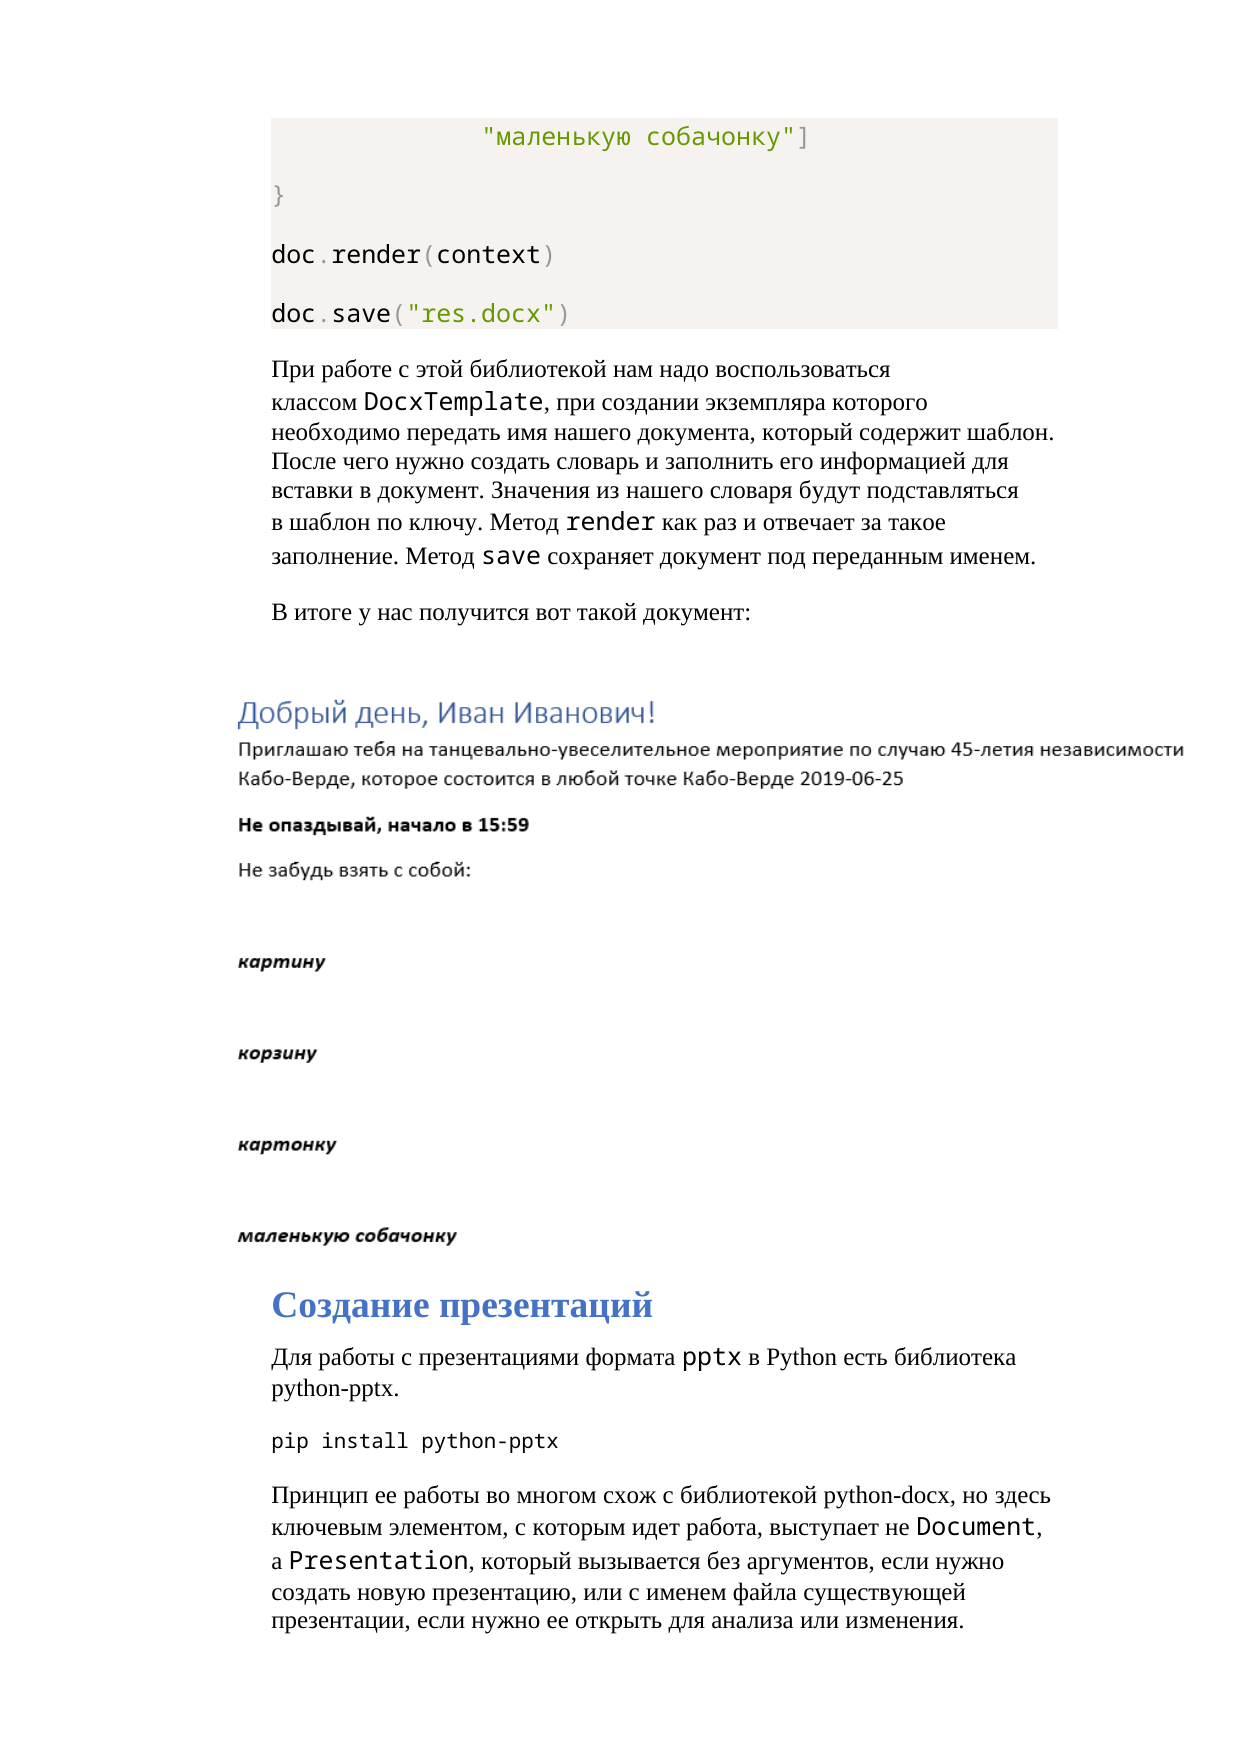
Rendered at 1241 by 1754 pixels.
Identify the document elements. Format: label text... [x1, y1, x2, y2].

text Принцип ее работы во многом схож с библиотекой python-docx, но здесь ключевым элементом, с которым идет работа, выступает не Document, а Presentation, который вызывается без аргументов, если нужно создать новую презентацию, или с именем файла существующей презентации, если нужно ее открыть для анализа или изменения. [271, 1480, 1058, 1634]
picture [177, 650, 1240, 1264]
text pip install python-pptx [271, 1426, 1058, 1455]
text doc.render(context) [271, 236, 1058, 270]
text Для работы с презентациями формата pptx в Python есть библиотека python-pptx. [271, 1338, 1058, 1401]
text В итоге у нас получится вот такой документ: [271, 597, 1058, 625]
subtitle Создание презентаций [271, 1283, 1058, 1326]
text doc.save("res.docx") [271, 295, 1058, 329]
text "маленькую собачонку"] [271, 118, 1058, 152]
text При работе с этой библиотекой нам надо воспользоваться классом DocxTemplate, при создании экземпляра которого необходимо передать имя нашего документа, который содержит шаблон. После чего нужно создать словарь и заполнить его информацией для вставки в документ. Значения из нашего словаря будут подставляться в шаблон по ключу. Метод render как раз и отвечает за такое заполнение. Метод save сохраняет документ под переданным именем. [271, 354, 1058, 572]
text } [271, 177, 1058, 211]
